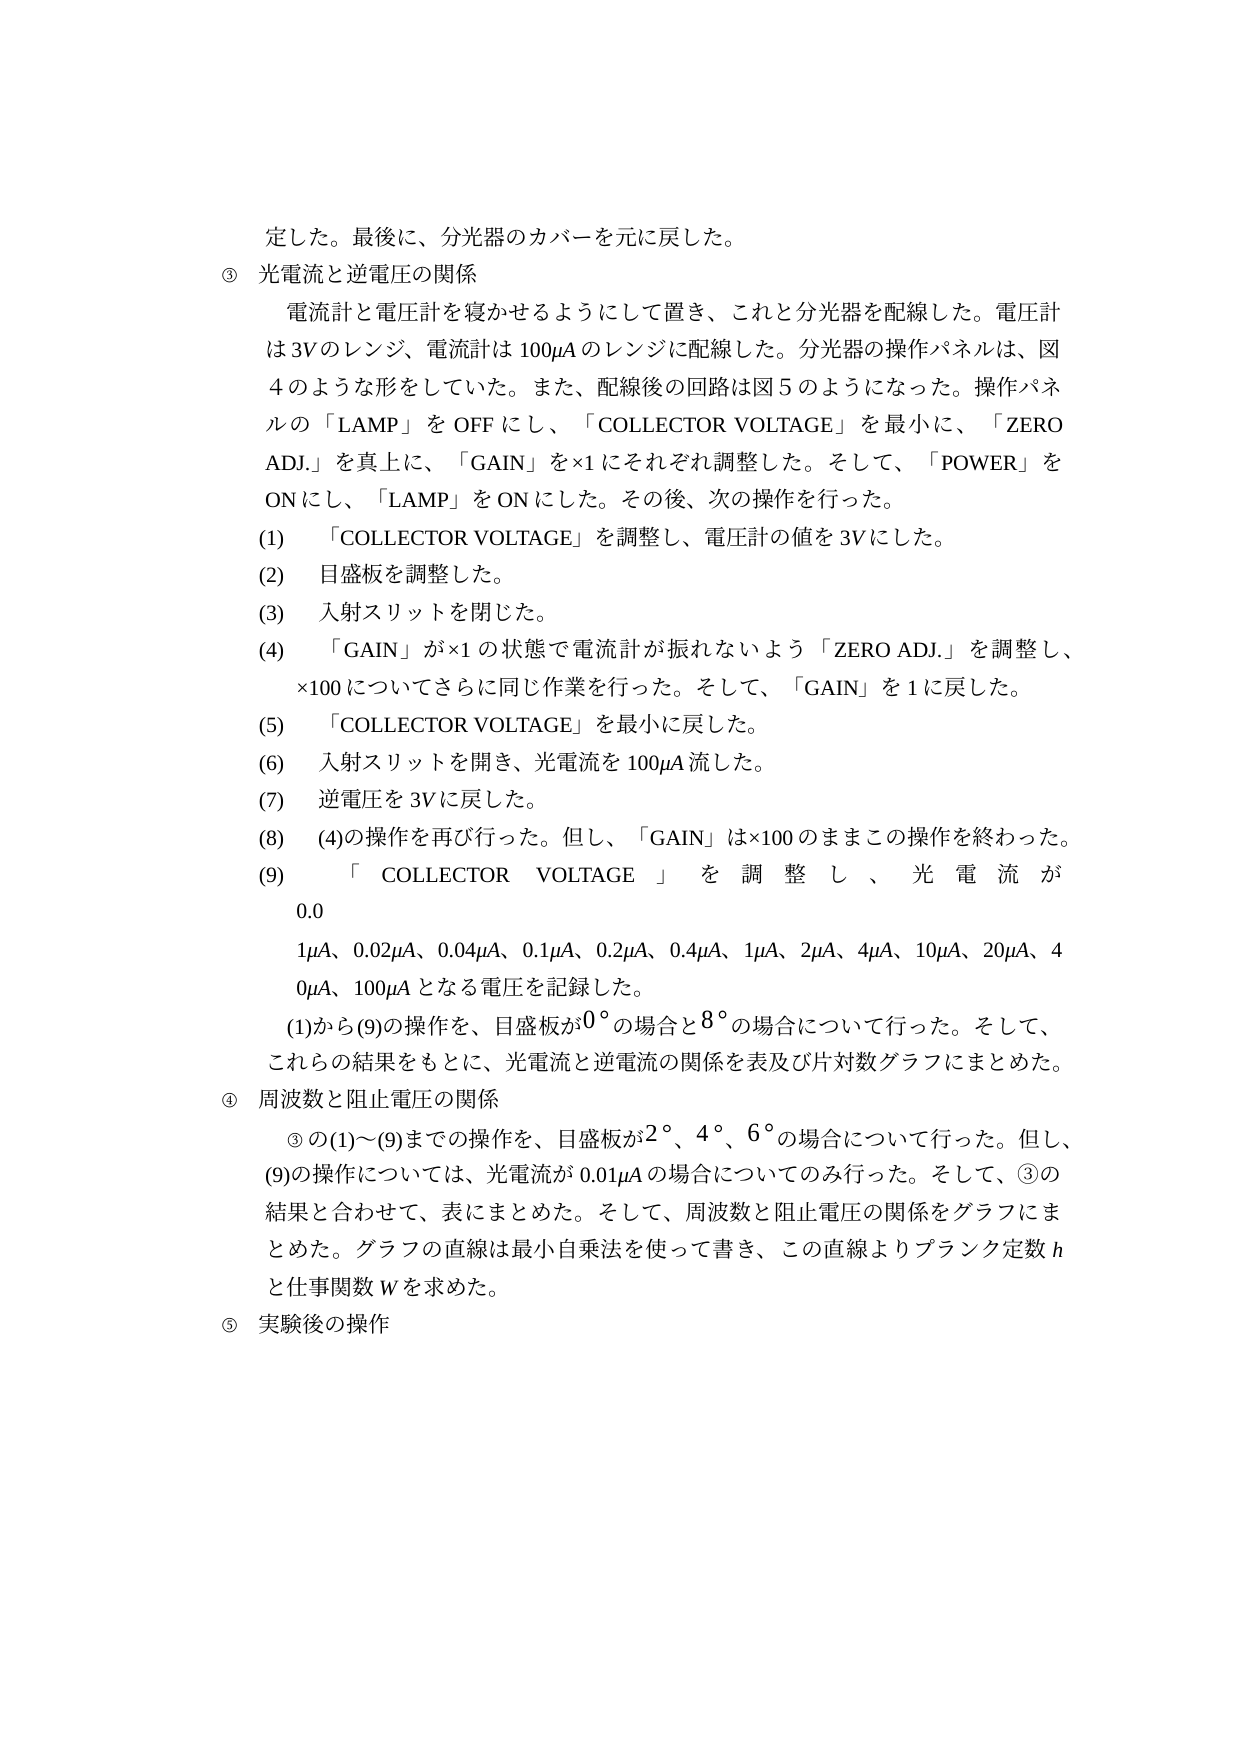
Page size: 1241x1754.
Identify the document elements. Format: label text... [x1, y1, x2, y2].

list 「COLLECTOR VOLTAGE」を調整し、電圧計の値を3Vにした。 [258, 517, 1063, 554]
list 実験後の操作 [221, 1304, 1063, 1342]
list 光電流と逆電圧の関係 [221, 254, 1063, 292]
list 入射スリットを開き、光電流を100μA流した。 [258, 742, 1063, 779]
list 「COLLECTOR VOLTAGE」を調整し、光電流が0.01μA、0.02μA、0.04μA、0.1μA、0.2μA、0.4μA、1μA、2μA、4μA、10μA、20μA、40μA、100μAとなる電圧を記録した。 [258, 854, 1063, 1004]
list 周波数と阻止電圧の関係 [221, 1079, 1063, 1117]
list (4)の操作を再び行った。但し、「GAIN」は×100のままこの操作を終わった。 [258, 817, 1063, 854]
list 目盛板を調整した。 [258, 554, 1063, 592]
text 電流計と電圧計を寝かせるようにして置き、これと分光器を配線した。電圧計は3Vのレンジ、電流計は100μAのレンジに配線した。分光器の操作パネルは、図４のような形をしていた。また、配線後の回路は図５のようになった。操作パネルの「LAMP」をOFFにし、「COLLECTOR VOLTAGE」を最小に、「ZERO ADJ.」を真上に、「GAIN」を×1にそれぞれ調整した。そして、「POWER」をONにし、「LAMP」をONにした。その後、次の操作を行った。 [265, 292, 1063, 517]
text (1)から(9)の操作を、目盛板がの場合との場合について行った。そして、これらの結果をもとに、光電流と逆電流の関係を表及び片対数グラフにまとめた。 [265, 1004, 1063, 1079]
list 「GAIN」が×1の状態で電流計が振れないよう「ZERO ADJ.」を調整し、×100についてさらに同じ作業を行った。そして、「GAIN」を1に戻した。 [258, 629, 1063, 704]
list 入射スリットを閉じた。 [258, 592, 1063, 629]
list 逆電圧を3Vに戻した。 [258, 779, 1063, 817]
list 「COLLECTOR VOLTAGE」を最小に戻した。 [258, 704, 1063, 742]
text ③の(1)～(9)までの操作を、目盛板が、、の場合について行った。但し、(9)の操作については、光電流が0.01μAの場合についてのみ行った。そして、③の結果と合わせて、表にまとめた。そして、周波数と阻止電圧の関係をグラフにまとめた。グラフの直線は最小自乗法を使って書き、この直線よりプランク定数hと仕事関数Wを求めた。 [265, 1117, 1063, 1304]
